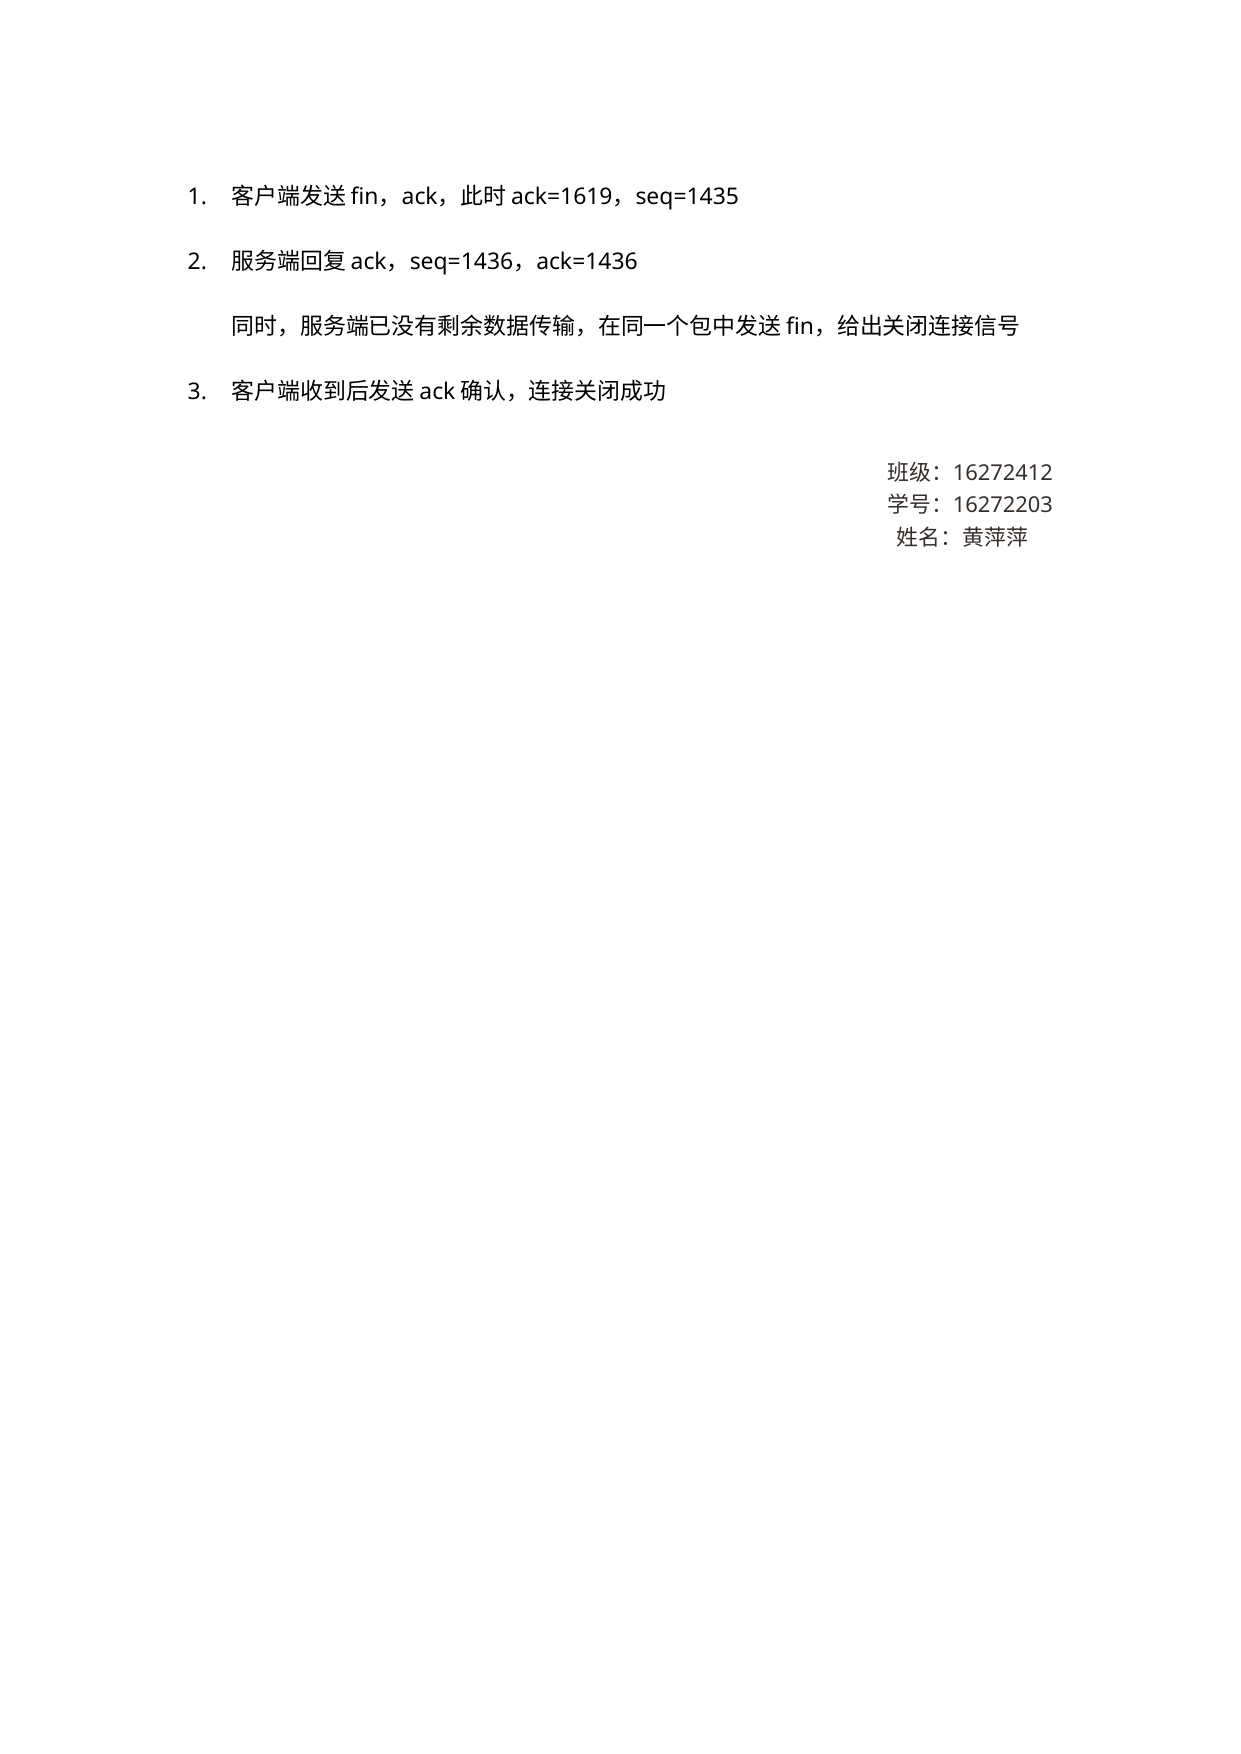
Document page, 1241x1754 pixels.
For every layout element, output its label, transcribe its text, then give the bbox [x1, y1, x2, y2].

list 客户端收到后发送ack确认，连接关闭成功 [187, 357, 1053, 422]
list 服务端回复ack，seq=1436，ack=1436 [187, 227, 1053, 292]
text 姓名：黄萍萍 [187, 519, 1028, 552]
text 学号：16272203 [187, 487, 1053, 519]
list 同时，服务端已没有剩余数据传输，在同一个包中发送fin，给出关闭连接信号 [231, 292, 1053, 357]
text 班级：16272412 [187, 454, 1053, 487]
list 客户端发送fin，ack，此时ack=1619，seq=1435 [187, 162, 1053, 227]
